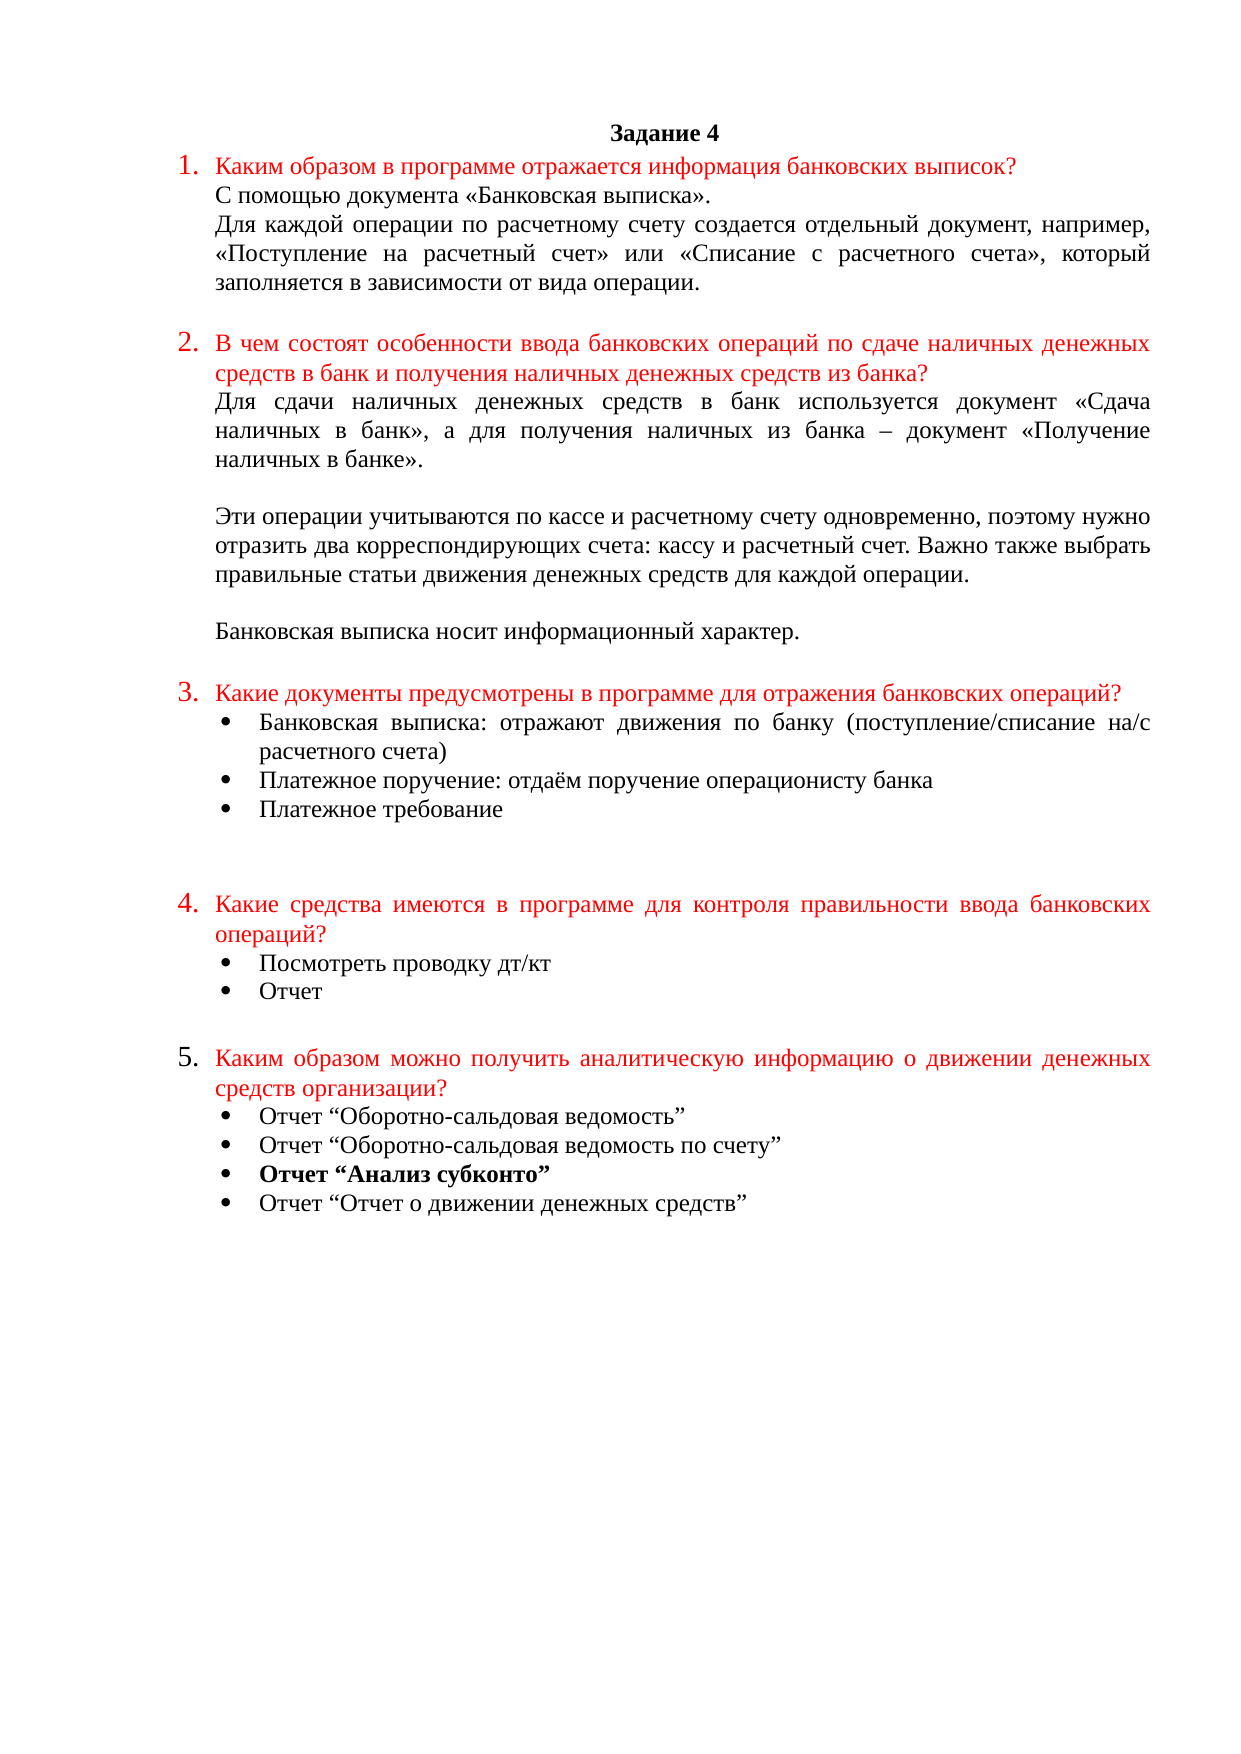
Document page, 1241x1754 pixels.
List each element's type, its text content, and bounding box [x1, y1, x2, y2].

text С помощью документа «Банковская выписка». [215, 180, 1152, 209]
list Отчет “Оборотно-сальдовая ведомость по счету” [221, 1130, 1152, 1159]
list Какие документы предусмотрены в программе для отражения банковских операций? [177, 674, 1152, 707]
list Каким образом можно получить аналитическую информацию о движении денежных средств организации? [177, 1039, 1152, 1101]
text Задание 4 [177, 118, 1152, 147]
list Какие средства имеются в программе для контроля правильности ввода банковских операций? [177, 885, 1152, 948]
text Банковская выписка носит информационный характер. [215, 616, 1152, 645]
list Отчет [221, 976, 1152, 1039]
list Платежное требование [221, 794, 1152, 822]
list Отчет “Отчет о движении денежных средств” [221, 1188, 1152, 1216]
list В чем состоят особенности ввода банковских операций по сдаче наличных денежных средств в банк и получения наличных денежных средств из банка? [177, 324, 1152, 386]
list Отчет “Анализ субконто” [221, 1159, 1152, 1188]
list Каким образом в программе отражается информация банковских выписок? [177, 147, 1152, 180]
text Для каждой операции по расчетному счету создается отдельный документ, например, «Поступление на расчетный счет» или «Списание с расчетного счета», который заполняется в зависимости от вида операции. [215, 209, 1152, 295]
list Посмотреть проводку дт/кт [221, 948, 1152, 976]
list Банковская выписка: отражают движения по банку (поступление/списание на/с расчетного счета) [221, 707, 1152, 765]
list Отчет “Оборотно-сальдовая ведомость” [221, 1101, 1152, 1130]
list Платежное поручение: отдаём поручение операционисту банка [221, 765, 1152, 794]
text Для сдачи наличных денежных средств в банк используется документ «Сдача наличных в банк», а для получения наличных из банка – документ «Получение наличных в банке». [215, 386, 1152, 473]
text Эти операции учитываются по кассе и расчетному счету одновременно, поэтому нужно отразить два корреспондирующих счета: кассу и расчетный счет. Важно также выбрать правильные статьи движения денежных средств для каждой операции. [215, 501, 1152, 588]
